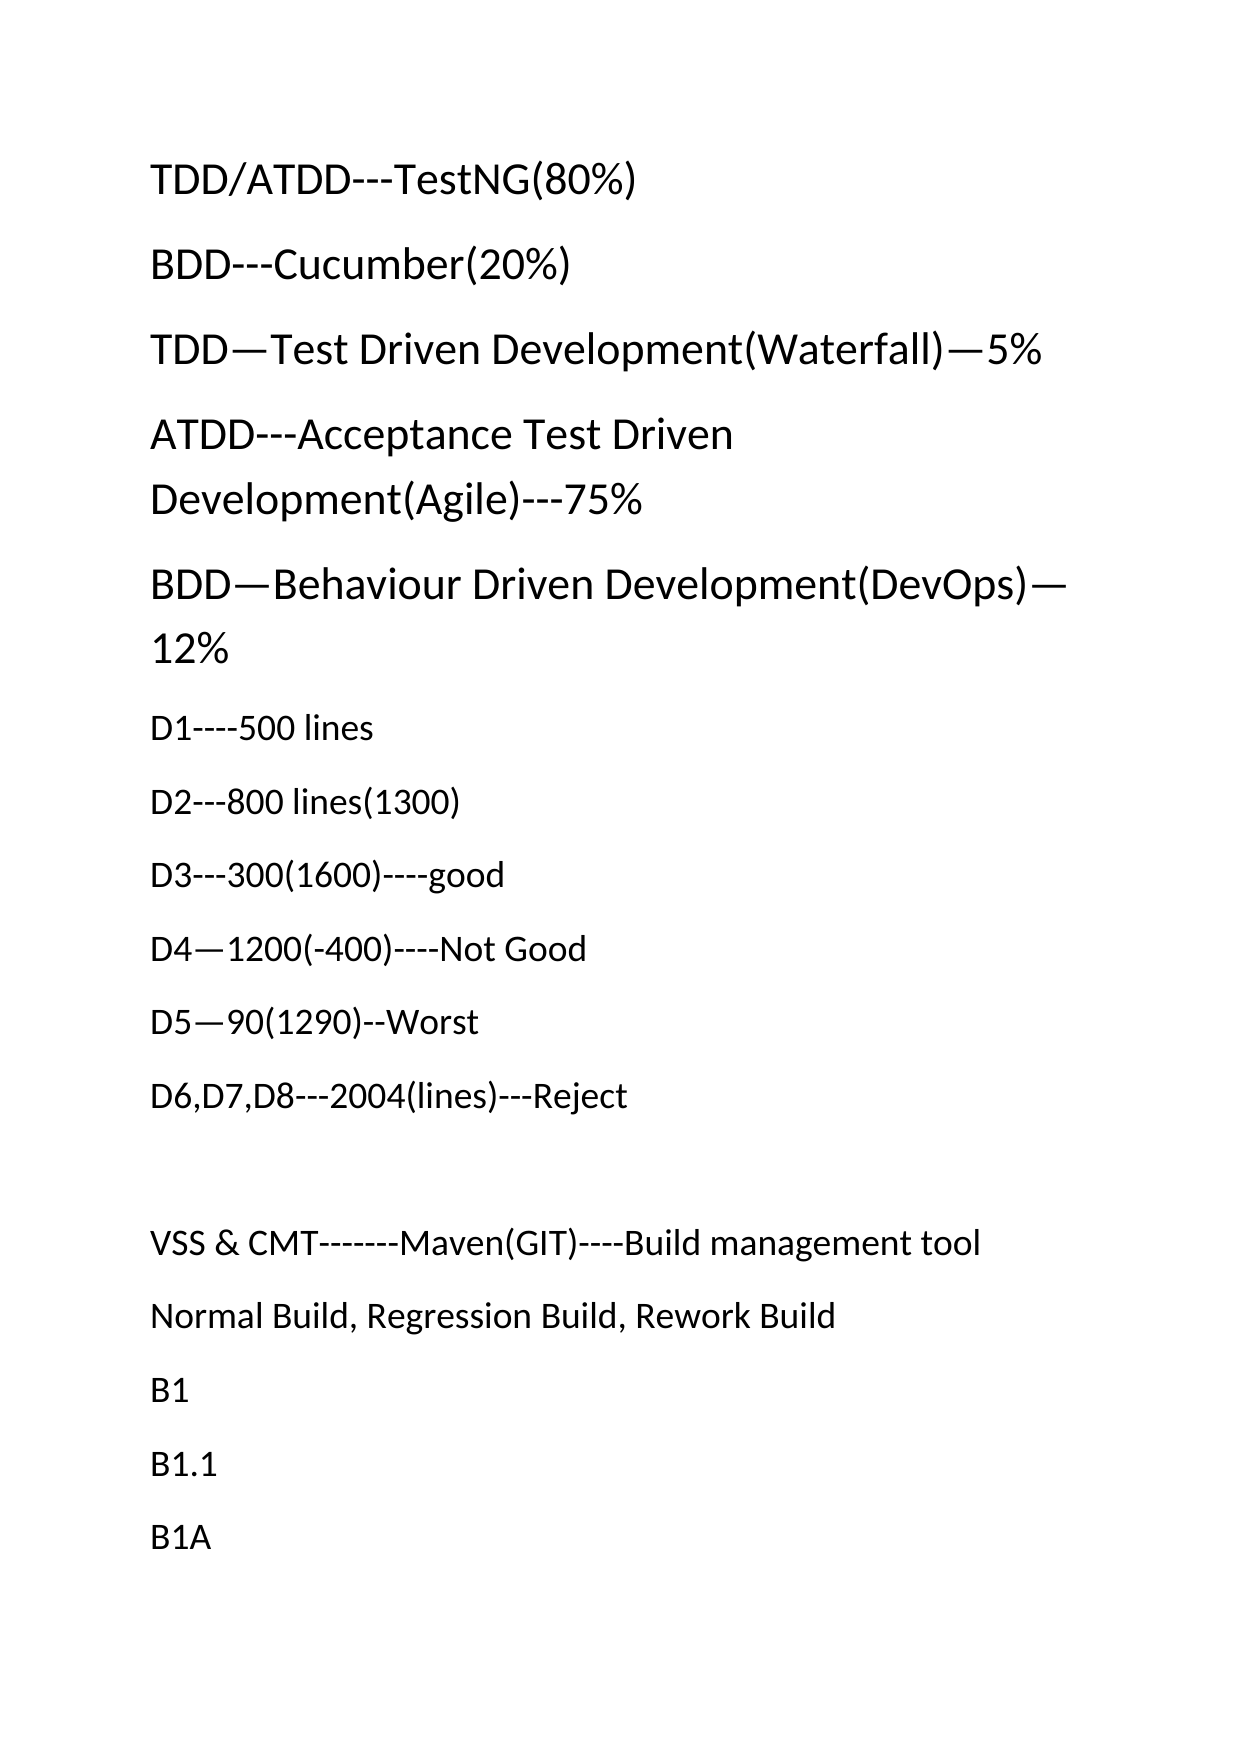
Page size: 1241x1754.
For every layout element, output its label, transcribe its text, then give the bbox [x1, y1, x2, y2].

text B1 [150, 1366, 1090, 1412]
text D5—90(1290)--Worst [150, 998, 1090, 1044]
text VSS & CMT-------Maven(GIT)----Build management tool [150, 1219, 1090, 1265]
text B1.1 [150, 1439, 1090, 1485]
text ATDD---Acceptance Test Driven Development(Agile)---75% [150, 405, 1090, 526]
text D4—1200(-400)----Not Good [150, 925, 1090, 971]
text TDD—Test Driven Development(Waterfall)—5% [150, 320, 1090, 376]
text BDD—Behaviour Driven Development(DevOps)—12% [150, 555, 1090, 675]
text TDD/ATDD---TestNG(80%) [150, 150, 1090, 206]
text D2---800 lines(1300) [150, 778, 1090, 823]
text D1----500 lines [150, 704, 1090, 750]
text D3---300(1600)----good [150, 851, 1090, 897]
text D6,D7,D8---2004(lines)---Reject [150, 1072, 1090, 1118]
text Normal Build, Regression Build, Rework Build [150, 1292, 1090, 1338]
text B1A [150, 1513, 1090, 1559]
text BDD---Cucumber(20%) [150, 235, 1090, 291]
